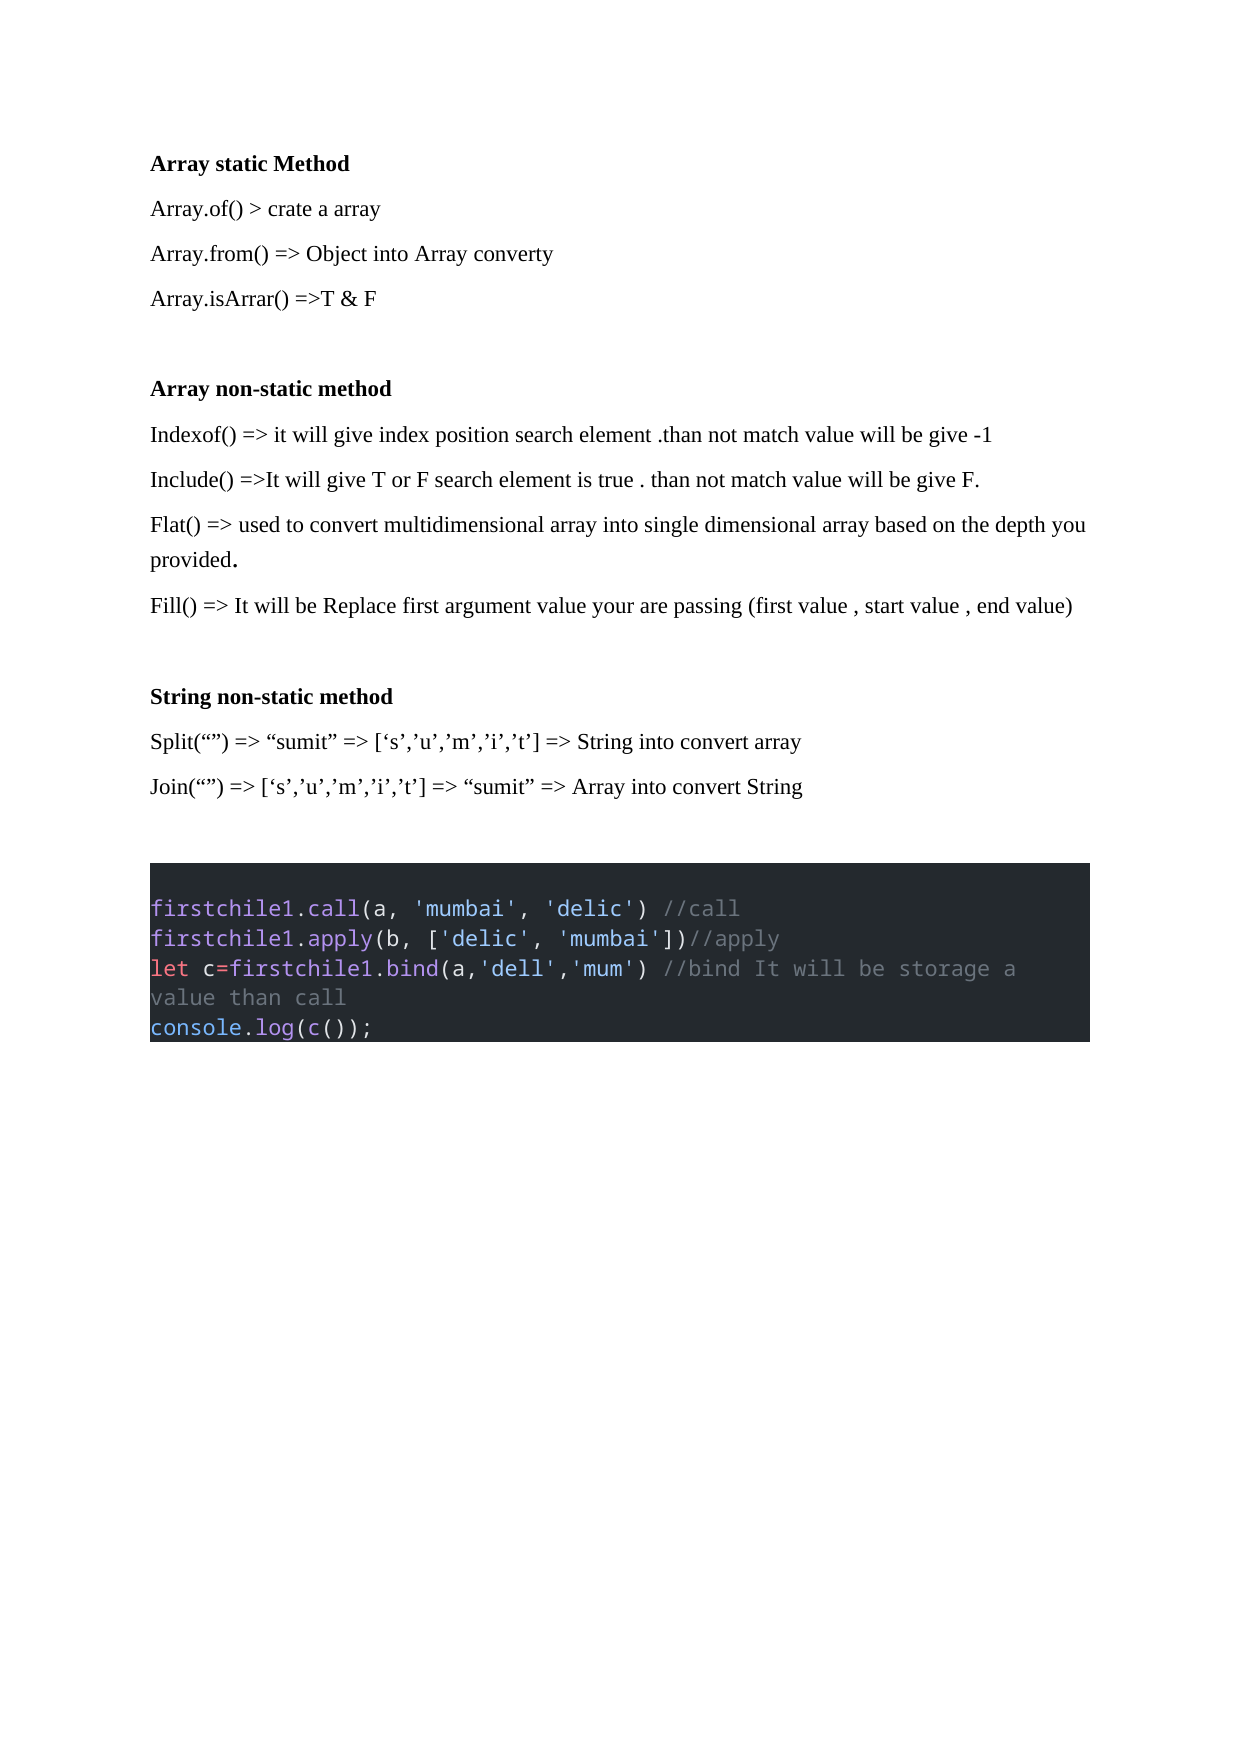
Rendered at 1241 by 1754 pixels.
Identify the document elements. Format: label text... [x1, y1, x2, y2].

text Split(“”) => “sumit” => [‘s’,’u’,’m’,’i’,’t’] => String into convert array [150, 728, 1090, 754]
text Array non-static method [150, 376, 1090, 402]
text Array.of() > crate a array [150, 195, 1090, 221]
text Array static Method [150, 150, 1090, 176]
text firstchile1.call(a, 'mumbai', 'delic') //call [150, 893, 1090, 923]
text Indexof() => it will give index position search element .than not match value will be give -1 [150, 421, 1090, 447]
text Include() =>It will give T or F search element is true . than not match value will be give F. [150, 466, 1090, 492]
text Array.from() => Object into Array converty [150, 240, 1090, 267]
text Join(“”) => [‘s’,’u’,’m’,’i’,’t’] => “sumit” => Array into convert String [150, 773, 1090, 799]
text firstchile1.apply(b, ['delic', 'mumbai'])//apply [150, 923, 1090, 953]
text console.log(c()); [150, 1012, 1090, 1042]
text Fill() => It will be Replace first argument value your are passing (first value , start value , end value) [150, 593, 1090, 619]
text String non-static method [150, 683, 1090, 709]
text Array.isArrar() =>T & F [150, 285, 1090, 312]
text let c=firstchile1.bind(a,'dell','mum') //bind It will be storage a value than call [150, 953, 1090, 1012]
text Flat() => used to convert multidimensional array into single dimensional array based on the depth you provided. [150, 511, 1090, 573]
